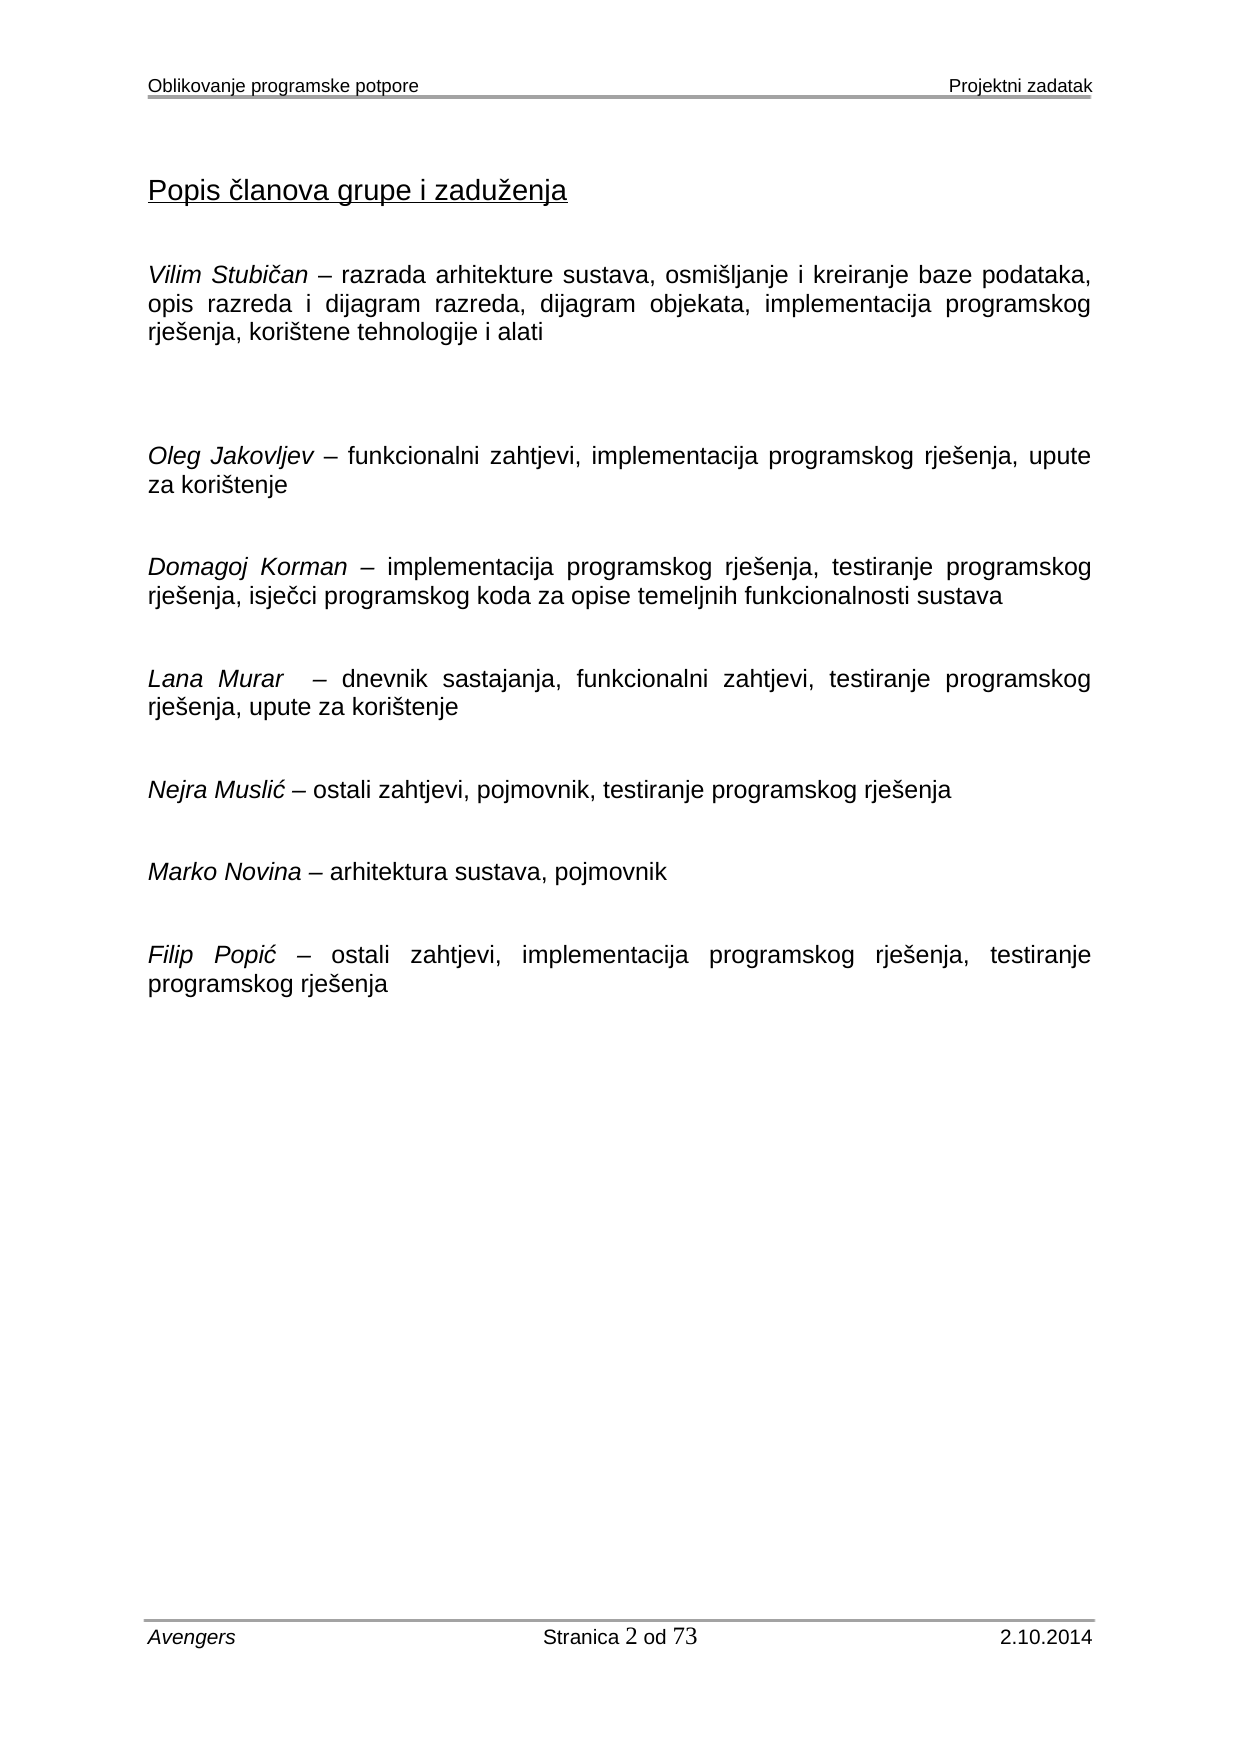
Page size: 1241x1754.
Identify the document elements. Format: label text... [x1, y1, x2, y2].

text Nejra Muslić – ostali zahtjevi, pojmovnik, testiranje programskog rješenja [148, 775, 1093, 804]
text Vilim Stubičan – razrada arhitekture sustava, osmišljanje i kreiranje baze podataka, opis razreda i dijagram razreda, dijagram objekata, implementacija programskog rješenja, korištene tehnologije i alati [148, 260, 1093, 346]
text Marko Novina – arhitektura sustava, pojmovnik [148, 857, 1093, 886]
text Oleg Jakovljev – funkcionalni zahtjevi, implementacija programskog rješenja, upute za korištenje [148, 441, 1093, 499]
text Popis članova grupe i zaduženja [148, 173, 1093, 206]
text Filip Popić – ostali zahtjevi, implementacija programskog rješenja, testiranje programskog rješenja [148, 940, 1093, 997]
text Lana Murar – dnevnik sastajanja, funkcionalni zahtjevi, testiranje programskog rješenja, upute za korištenje [148, 664, 1093, 721]
picture [147, 95, 1092, 99]
text Domagoj Korman – implementacija programskog rješenja, testiranje programskog rješenja, isječci programskog koda za opise temeljnih funkcionalnosti sustava [148, 552, 1093, 610]
